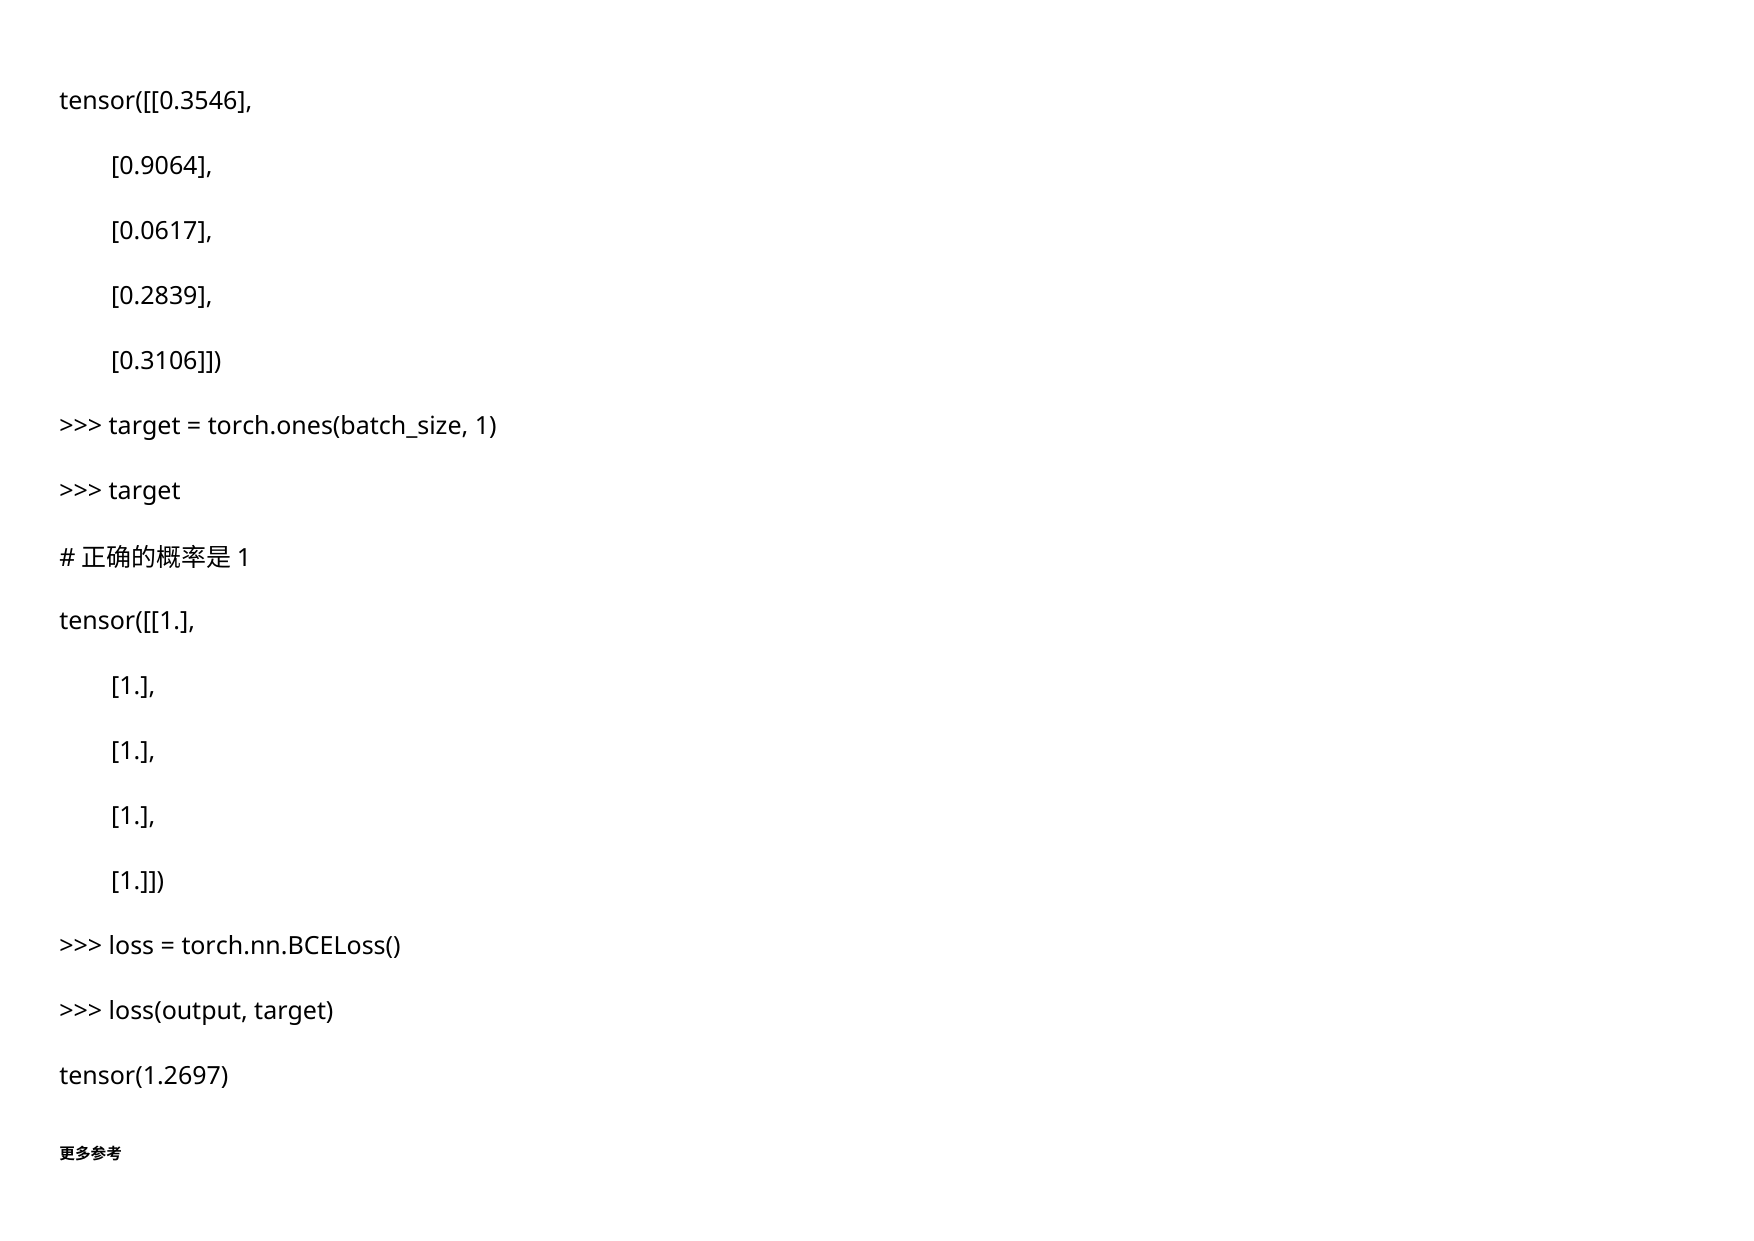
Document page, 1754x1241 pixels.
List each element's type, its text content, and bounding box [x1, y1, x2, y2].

text tensor([[1.], [59, 588, 1695, 653]
text [1.], [59, 783, 1695, 848]
text >>> target [59, 458, 1695, 523]
text >>> loss(output, target) [59, 978, 1695, 1043]
text tensor(1.2697) [59, 1043, 1695, 1108]
text [1.], [59, 718, 1695, 783]
text 更多参考 [59, 1137, 1695, 1169]
text [0.3106]]) [59, 328, 1695, 393]
text >>> target = torch.ones(batch_size, 1) [59, 393, 1695, 458]
text [1.], [59, 653, 1695, 718]
text [0.0617], [59, 198, 1695, 263]
text tensor([[0.3546], [59, 68, 1695, 133]
text [0.9064], [59, 133, 1695, 198]
text # 正确的概率是1 [59, 523, 1695, 588]
text [1.]]) [59, 848, 1695, 913]
text [0.2839], [59, 263, 1695, 328]
text >>> loss = torch.nn.BCELoss() [59, 913, 1695, 978]
